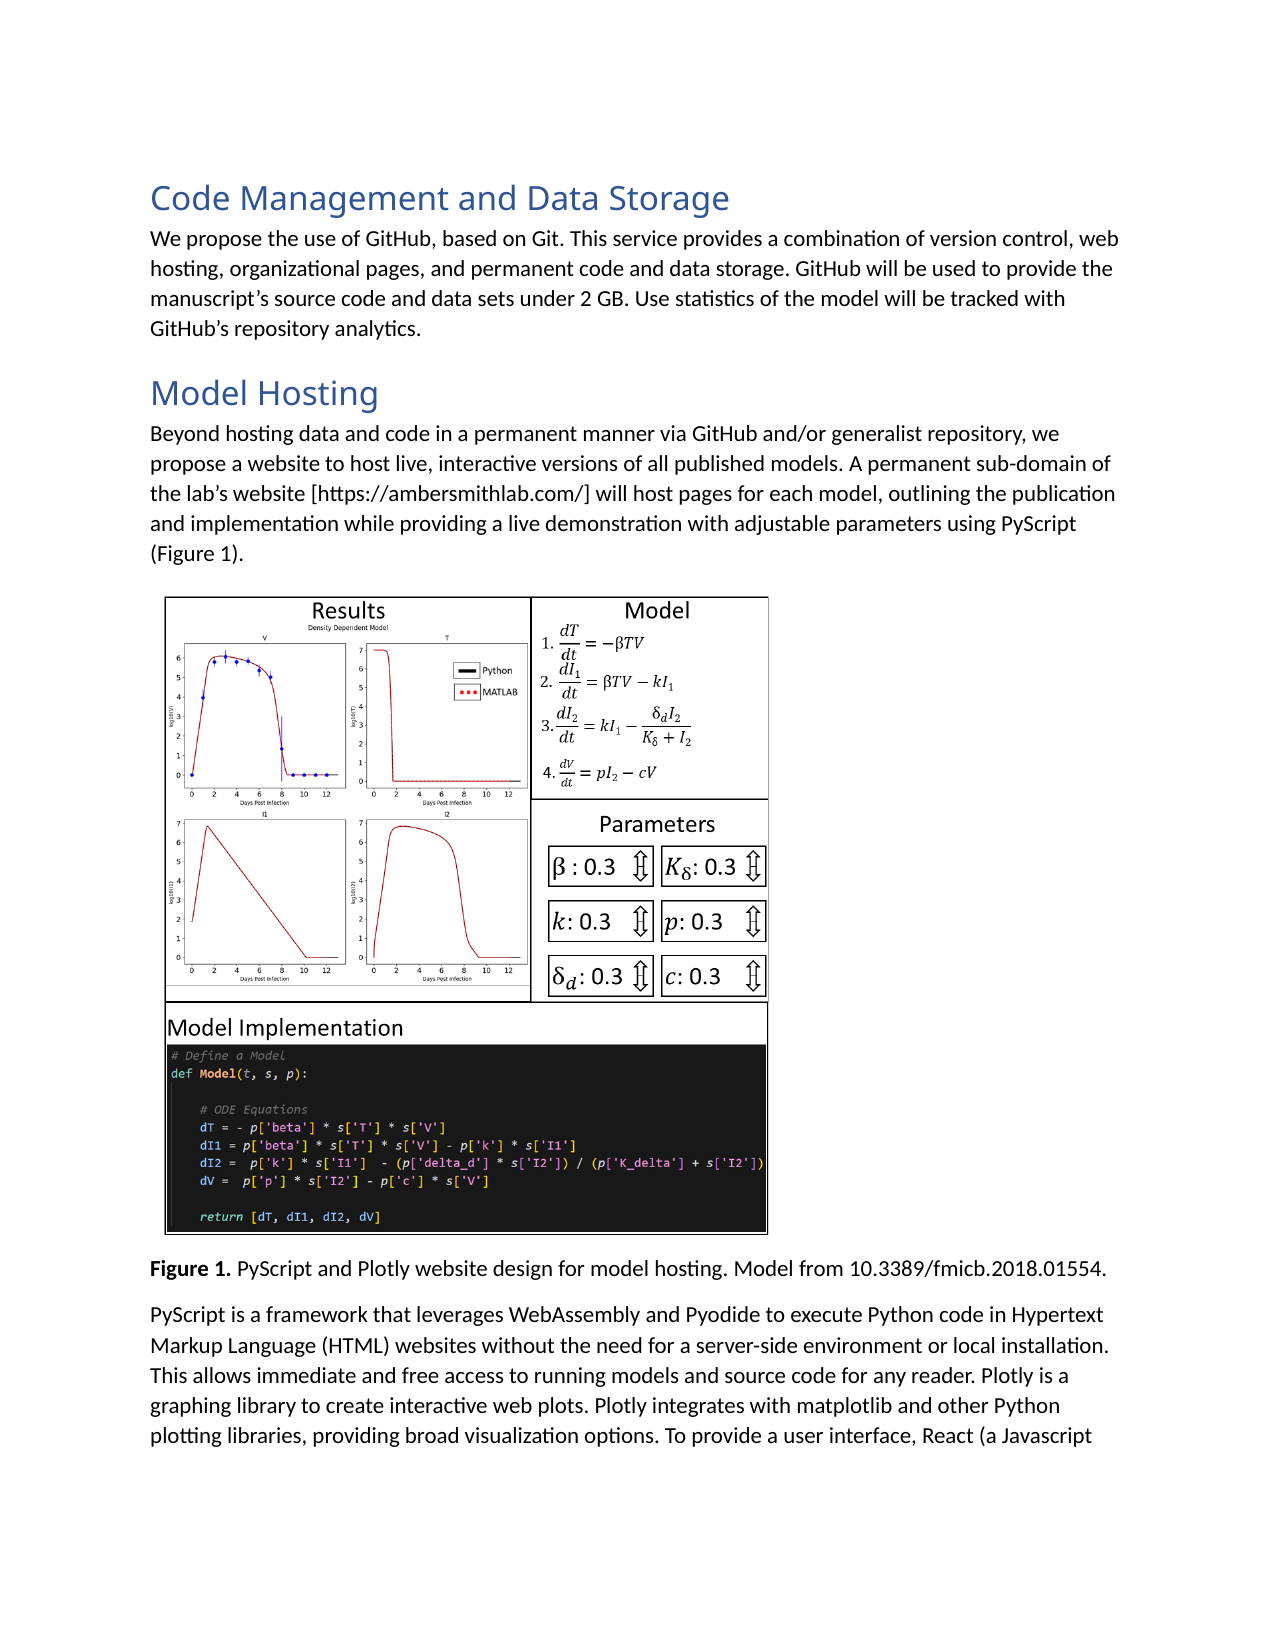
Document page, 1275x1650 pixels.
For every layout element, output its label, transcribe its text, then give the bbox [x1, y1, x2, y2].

text Beyond hosting data and code in a permanent manner via GitHub and/or generalist repository, we propose a website to host live, interactive versions of all published models. A permanent sub-domain of the lab’s website [https://ambersmithlab.com/] will host pages for each model, outlining the publication and implementation while providing a live demonstration with adjustable parameters using PyScript (Figure 1). [150, 419, 1125, 568]
picture [150, 586, 769, 1235]
subtitle Model Hosting [150, 370, 1125, 415]
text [150, 1301, 1125, 1449]
text Figure 1. PyScript and Plotly website design for model hosting. Model from 10.3389/fmicb.2018.01554. [150, 1254, 1125, 1282]
text We propose the use of GitHub, based on Git. This service provides a combination of version control, web hosting, organizational pages, and permanent code and data storage. GitHub will be used to provide the manuscript’s source code and data sets under 2 GB. Use statistics of the model will be tracked with GitHub’s repository analytics. [150, 224, 1125, 343]
subtitle Code Management and Data Storage [150, 175, 1125, 220]
